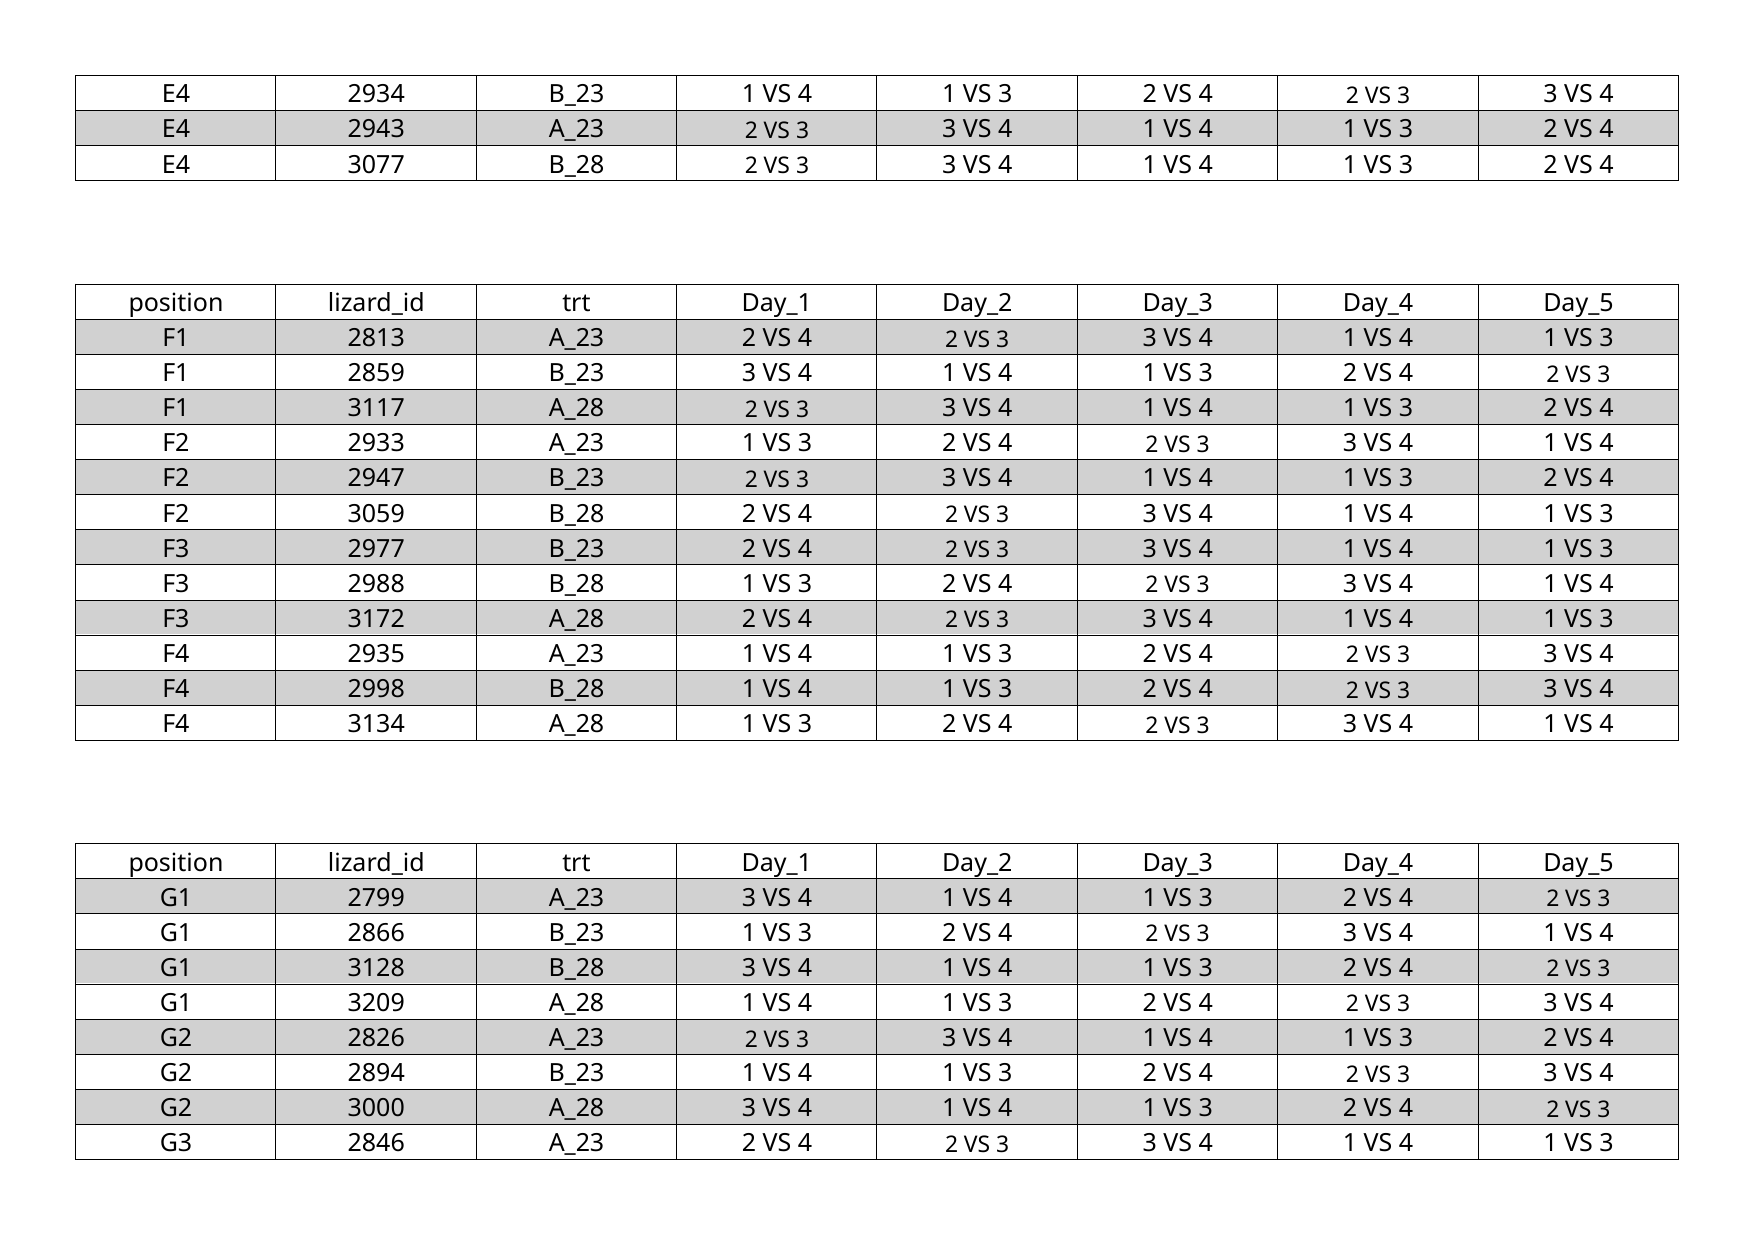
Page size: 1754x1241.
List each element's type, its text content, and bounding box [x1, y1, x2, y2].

table_cell E4 [76, 146, 275, 180]
table_cell G1 [76, 914, 275, 948]
table_cell F1 [76, 320, 275, 354]
table_cell F4 [76, 671, 275, 705]
table_cell 1 VS 4 [877, 1090, 1077, 1124]
table_cell 1 VS 4 [677, 671, 876, 705]
table_cell F1 [76, 390, 275, 424]
table_cell 2 VS 4 [677, 495, 876, 529]
table_cell B_28 [477, 146, 676, 180]
table_cell 3172 [276, 601, 476, 634]
table_cell 2 VS 4 [1078, 76, 1277, 110]
table_cell B_23 [477, 530, 676, 564]
table_cell A_28 [477, 706, 676, 740]
table_cell 1 VS 3 [1078, 1090, 1277, 1124]
table_cell 2988 [276, 565, 476, 599]
table_cell 2 VS 3 [677, 460, 876, 494]
table_cell 2866 [276, 914, 476, 948]
table_cell F2 [76, 460, 275, 494]
table_cell 2 VS 4 [677, 1125, 876, 1159]
table_cell 2 VS 3 [1479, 1090, 1678, 1124]
table_cell G1 [76, 879, 275, 913]
table_cell 2 VS 4 [1278, 355, 1478, 389]
table_cell 2 VS 4 [1278, 950, 1478, 983]
table_cell 3209 [276, 985, 476, 1019]
table_cell A_28 [477, 985, 676, 1019]
table_cell 2 VS 3 [1278, 985, 1478, 1019]
table_cell 2 VS 3 [877, 495, 1077, 529]
table_cell F4 [76, 706, 275, 740]
table_cell 2 VS 4 [1479, 1020, 1678, 1054]
table_cell 3 VS 4 [877, 146, 1077, 180]
table_cell 1 VS 4 [1479, 565, 1678, 599]
table_cell 2 VS 4 [1479, 146, 1678, 180]
table_cell 3 VS 4 [1479, 985, 1678, 1019]
table_header Day_5 [1479, 285, 1678, 319]
table_cell 2935 [276, 636, 476, 670]
table_cell 3 VS 4 [877, 1020, 1077, 1054]
table_cell B_28 [477, 671, 676, 705]
table_cell 1 VS 4 [677, 1055, 876, 1089]
table_cell 3 VS 4 [877, 111, 1077, 145]
table_cell 2 VS 3 [677, 111, 876, 145]
table_cell B_23 [477, 76, 676, 110]
table_cell 2 VS 4 [1278, 879, 1478, 913]
table_cell A_23 [477, 636, 676, 670]
table_cell 1 VS 3 [1479, 1125, 1678, 1159]
table_cell 3 VS 4 [1278, 706, 1478, 740]
table_cell F2 [76, 495, 275, 529]
table_cell 2 VS 3 [877, 1125, 1077, 1159]
table_cell 1 VS 4 [877, 879, 1077, 913]
table_cell 2 VS 3 [1479, 950, 1678, 983]
table_cell B_28 [477, 950, 676, 983]
table_cell 3 VS 4 [1078, 1125, 1277, 1159]
table_cell 2 VS 4 [1479, 111, 1678, 145]
table_cell 3 VS 4 [1479, 1055, 1678, 1089]
table_cell 1 VS 3 [877, 76, 1077, 110]
table_cell 1 VS 4 [1479, 706, 1678, 740]
table_cell 1 VS 4 [1078, 390, 1277, 424]
table_cell 3134 [276, 706, 476, 740]
table_cell 2 VS 4 [877, 914, 1077, 948]
table_cell 1 VS 4 [1078, 111, 1277, 145]
table_cell G2 [76, 1020, 275, 1054]
table_header lizard_id [276, 844, 476, 878]
table_cell 2 VS 4 [1078, 985, 1277, 1019]
table_cell 2 VS 4 [677, 601, 876, 634]
table_cell 2 VS 3 [877, 601, 1077, 634]
table_cell 2977 [276, 530, 476, 564]
table_cell 2 VS 4 [1479, 460, 1678, 494]
table_cell 2947 [276, 460, 476, 494]
table_header Day_4 [1278, 285, 1478, 319]
table_cell 1 VS 3 [1278, 1020, 1478, 1054]
table_cell 2 VS 4 [877, 706, 1077, 740]
table_cell 2 VS 3 [1078, 425, 1277, 459]
table_cell 1 VS 3 [877, 1055, 1077, 1089]
table_cell 1 VS 3 [1278, 111, 1478, 145]
table_cell 2 VS 4 [1078, 1055, 1277, 1089]
table_cell B_28 [477, 565, 676, 599]
table_cell 2 VS 3 [1479, 879, 1678, 913]
table_cell A_23 [477, 111, 676, 145]
table_cell 1 VS 4 [1278, 1125, 1478, 1159]
table_cell 2 VS 4 [1479, 390, 1678, 424]
table_cell 2 VS 4 [877, 425, 1077, 459]
table_cell 2 VS 3 [1278, 636, 1478, 670]
table_cell 3 VS 4 [877, 390, 1077, 424]
table_cell 1 VS 3 [1078, 950, 1277, 983]
table_cell F3 [76, 530, 275, 564]
table_cell 1 VS 3 [1078, 879, 1277, 913]
table_cell 3 VS 4 [1479, 636, 1678, 670]
table_cell 2799 [276, 879, 476, 913]
table_cell 1 VS 4 [1278, 530, 1478, 564]
table_cell A_28 [477, 601, 676, 634]
table_cell 1 VS 3 [1479, 601, 1678, 634]
table_cell 1 VS 3 [677, 914, 876, 948]
table_cell 2943 [276, 111, 476, 145]
table_header lizard_id [276, 285, 476, 319]
table_cell 1 VS 4 [677, 985, 876, 1019]
table_cell 2 VS 4 [1278, 1090, 1478, 1124]
table_cell E4 [76, 76, 275, 110]
table_header Day_2 [877, 285, 1077, 319]
table_cell 2 VS 4 [1078, 636, 1277, 670]
table_cell G3 [76, 1125, 275, 1159]
table_cell 1 VS 4 [1479, 425, 1678, 459]
table_cell G2 [76, 1090, 275, 1124]
table_cell 3 VS 4 [1078, 495, 1277, 529]
table_cell 1 VS 3 [877, 671, 1077, 705]
table_cell 3 VS 4 [1479, 76, 1678, 110]
table_cell 1 VS 4 [1078, 1020, 1277, 1054]
table_cell A_28 [477, 390, 676, 424]
table_cell 3 VS 4 [877, 460, 1077, 494]
table_cell 3128 [276, 950, 476, 983]
table_cell F4 [76, 636, 275, 670]
table_cell 1 VS 3 [1479, 530, 1678, 564]
table_cell 1 VS 3 [677, 706, 876, 740]
table_cell 2859 [276, 355, 476, 389]
table_cell 3077 [276, 146, 476, 180]
table_cell 2 VS 3 [1078, 914, 1277, 948]
table_cell A_28 [477, 1090, 676, 1124]
table_cell 3 VS 4 [1479, 671, 1678, 705]
table_cell A_23 [477, 1125, 676, 1159]
table_cell 1 VS 4 [877, 950, 1077, 983]
table_cell 2998 [276, 671, 476, 705]
table_cell 3 VS 4 [677, 879, 876, 913]
table_cell 2 VS 3 [677, 390, 876, 424]
table_cell 3 VS 4 [677, 355, 876, 389]
table_cell 3 VS 4 [1278, 565, 1478, 599]
table_cell A_23 [477, 425, 676, 459]
table_cell 2 VS 3 [677, 1020, 876, 1054]
table_cell B_23 [477, 355, 676, 389]
table_header Day_1 [677, 844, 876, 878]
table_header Day_3 [1078, 285, 1277, 319]
table_cell E4 [76, 111, 275, 145]
table_cell 2 VS 4 [677, 530, 876, 564]
table_cell 1 VS 3 [877, 636, 1077, 670]
table_cell A_23 [477, 320, 676, 354]
table_cell F3 [76, 601, 275, 634]
table_cell 1 VS 3 [1278, 390, 1478, 424]
table_cell 2 VS 3 [1278, 76, 1478, 110]
table_cell A_23 [477, 879, 676, 913]
table_cell 3059 [276, 495, 476, 529]
table_cell 2813 [276, 320, 476, 354]
table_cell 3 VS 4 [1078, 320, 1277, 354]
table_cell 1 VS 4 [1278, 320, 1478, 354]
table_header position [76, 285, 275, 319]
table_cell 3000 [276, 1090, 476, 1124]
table_cell 1 VS 3 [1479, 320, 1678, 354]
table_cell 3 VS 4 [1278, 914, 1478, 948]
table_cell G1 [76, 950, 275, 983]
table_cell 1 VS 3 [1278, 146, 1478, 180]
table_cell 2934 [276, 76, 476, 110]
table_cell 1 VS 4 [677, 636, 876, 670]
table_header Day_1 [677, 285, 876, 319]
table_cell 1 VS 4 [1479, 914, 1678, 948]
table_cell 1 VS 4 [677, 76, 876, 110]
table_cell 1 VS 3 [677, 565, 876, 599]
table_cell 3 VS 4 [677, 950, 876, 983]
table_cell 2 VS 3 [1078, 706, 1277, 740]
table_cell 1 VS 3 [1479, 495, 1678, 529]
table_header trt [477, 285, 676, 319]
table_cell 1 VS 3 [1078, 355, 1277, 389]
table_cell 2 VS 3 [1278, 671, 1478, 705]
table_cell 2894 [276, 1055, 476, 1089]
table_cell 1 VS 3 [877, 985, 1077, 1019]
table_cell 1 VS 3 [677, 425, 876, 459]
table_cell 2846 [276, 1125, 476, 1159]
table_cell 2 VS 3 [877, 320, 1077, 354]
table_cell B_23 [477, 914, 676, 948]
table_cell B_23 [477, 1055, 676, 1089]
table_cell 2826 [276, 1020, 476, 1054]
table_cell B_28 [477, 495, 676, 529]
table_cell G1 [76, 985, 275, 1019]
table_cell 1 VS 4 [1278, 601, 1478, 634]
table_cell 2 VS 4 [877, 565, 1077, 599]
table_cell F1 [76, 355, 275, 389]
table_cell 2 VS 3 [1479, 355, 1678, 389]
table_cell 2 VS 3 [1278, 1055, 1478, 1089]
table_header Day_2 [877, 844, 1077, 878]
table_header position [76, 844, 275, 878]
table_cell 2933 [276, 425, 476, 459]
table_cell 2 VS 3 [677, 146, 876, 180]
table_cell 1 VS 3 [1278, 460, 1478, 494]
table_cell 3 VS 4 [1078, 530, 1277, 564]
table_header trt [477, 844, 676, 878]
table_header Day_3 [1078, 844, 1277, 878]
table_cell 2 VS 3 [1078, 565, 1277, 599]
table_cell 2 VS 4 [1078, 671, 1277, 705]
table_cell 1 VS 4 [1078, 146, 1277, 180]
table_cell 3 VS 4 [1278, 425, 1478, 459]
table_cell G2 [76, 1055, 275, 1089]
table_cell F3 [76, 565, 275, 599]
table_cell 1 VS 4 [877, 355, 1077, 389]
table_cell A_23 [477, 1020, 676, 1054]
table_cell 3 VS 4 [1078, 601, 1277, 634]
table_cell 3 VS 4 [677, 1090, 876, 1124]
table_header Day_5 [1479, 844, 1678, 878]
table_cell 2 VS 3 [877, 530, 1077, 564]
table_cell 1 VS 4 [1078, 460, 1277, 494]
table_header Day_4 [1278, 844, 1478, 878]
table_cell F2 [76, 425, 275, 459]
table_cell 1 VS 4 [1278, 495, 1478, 529]
table_cell 2 VS 4 [677, 320, 876, 354]
table_cell 3117 [276, 390, 476, 424]
table_cell B_23 [477, 460, 676, 494]
